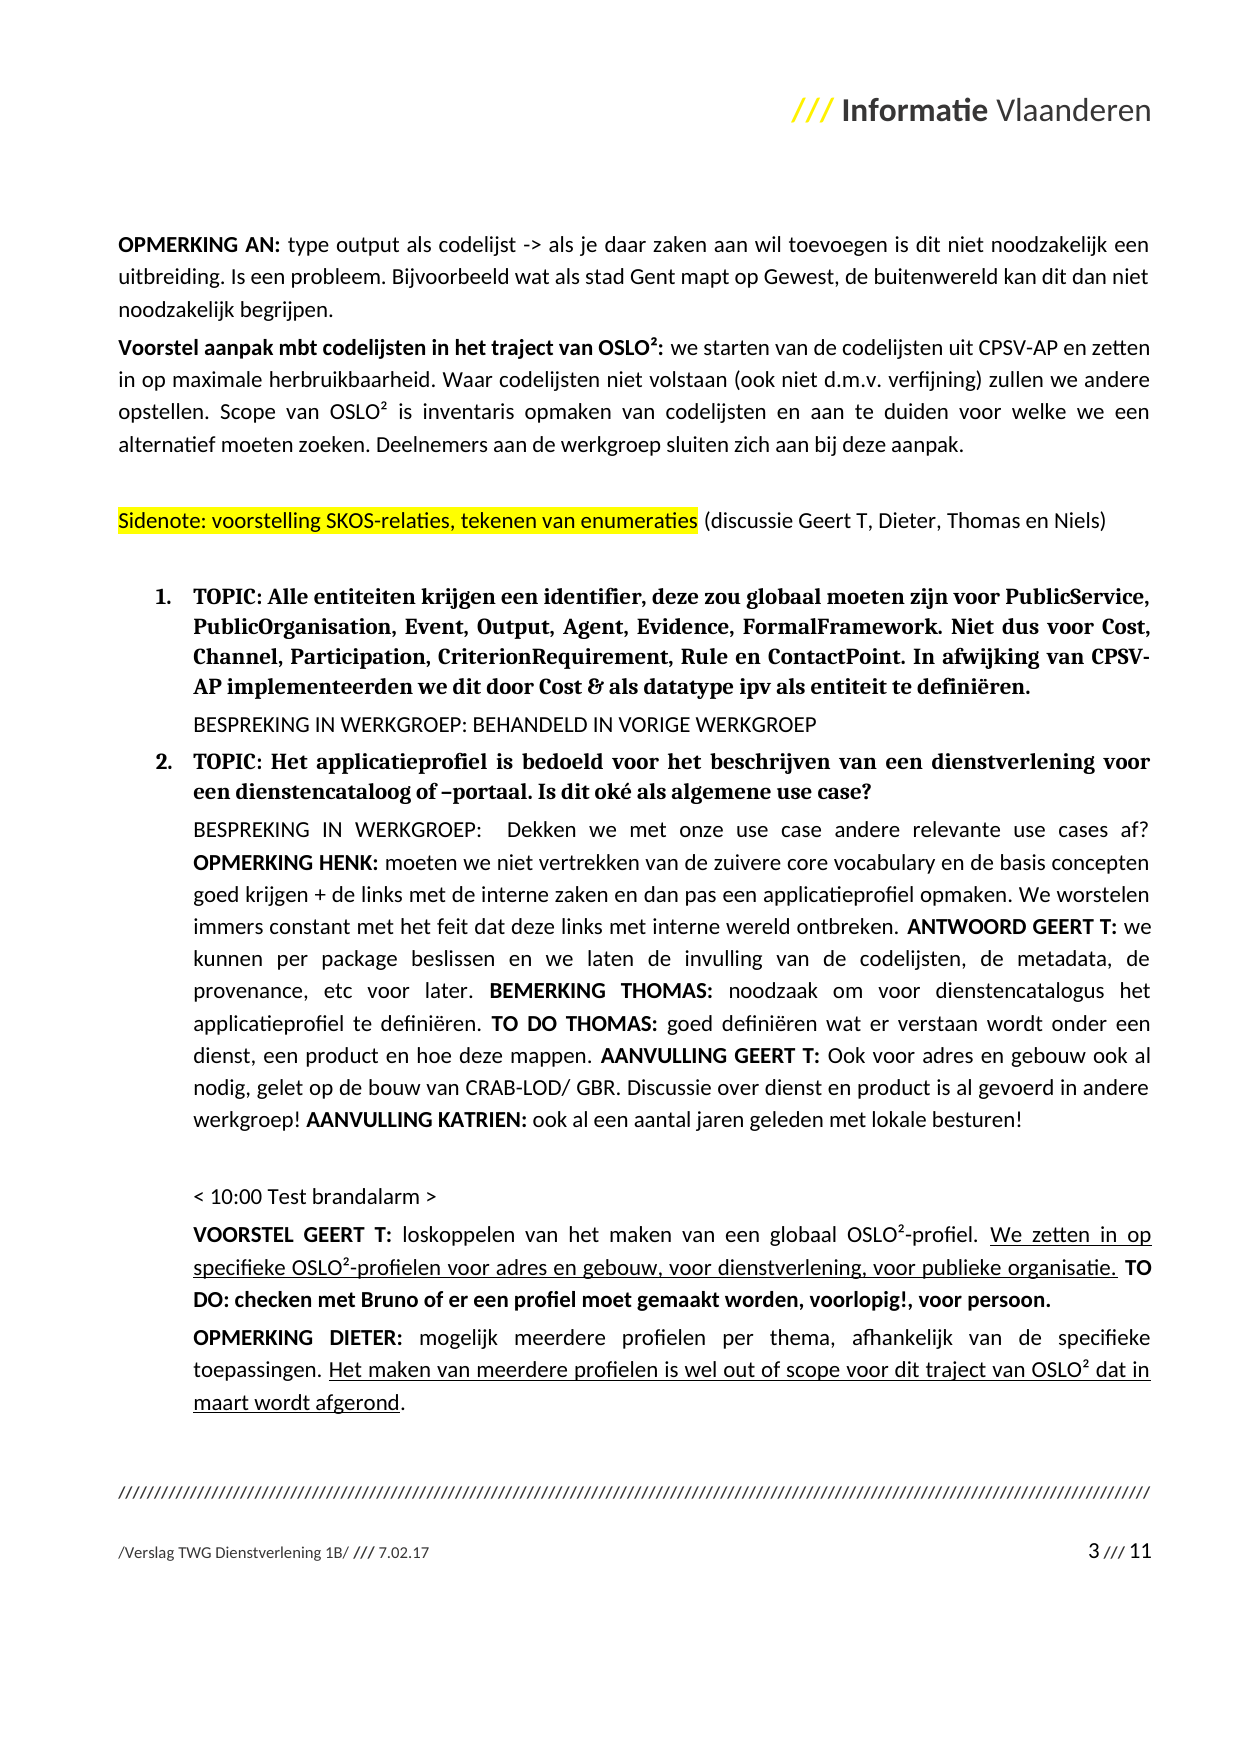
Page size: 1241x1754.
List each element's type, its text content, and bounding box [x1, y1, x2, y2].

text BESPREKING IN WERKGROEP: BEHANDELD IN VORIGE WERKGROEP [193, 711, 1152, 738]
list TOPIC: Alle entiteiten krijgen een identifier, deze zou globaal moeten zijn voor PublicService, PublicOrganisation, Event, Output, Agent, Evidence, FormalFramework. Niet dus voor Cost, Channel, Participation, CriterionRequirement, Rule en ContactPoint. In afwijking van CPSV-AP implementeerden we dit door Cost & als datatype ipv als entiteit te definiëren. [156, 583, 1152, 700]
text Voorstel aanpak mbt codelijsten in het traject van OSLO²: we starten van de codelijsten uit CPSV-AP en zetten in op maximale herbruikbaarheid. Waar codelijsten niet volstaan (ook niet d.m.v. verfijning) zullen we andere opstellen. Scope van OSLO² is inventaris opmaken van codelijsten en aan te duiden voor welke we een alternatief moeten zoeken. Deelnemers aan de werkgroep sluiten zich aan bij deze aanpak. [118, 333, 1152, 458]
text < 10:00 Test brandalarm > [118, 1182, 1152, 1210]
text Sidenote: voorstelling SKOS-relaties, tekenen van enumeraties (discussie Geert T, Dieter, Thomas en Niels) [698, 507, 1152, 534]
list TOPIC: Het applicatieprofiel is bedoeld voor het beschrijven van een dienstverlening voor een dienstencataloog of –portaal. Is dit oké als algemene use case? [156, 749, 1152, 806]
text VOORSTEL GEERT T: loskoppelen van het maken van een globaal OSLO²-profiel. We zetten in op specifieke OSLO²-profielen voor adres en gebouw, voor dienstverlening, voor publieke organisatie. TO DO: checken met Bruno of er een profiel moet gemaakt worden, voorlopig!, voor persoon. [193, 1221, 1152, 1313]
text OPMERKING AN: type output als codelijst -> als je daar zaken aan wil toevoegen is dit niet noodzakelijk een uitbreiding. Is een probleem. Bijvoorbeeld wat als stad Gent mapt op Gewest, de buitenwereld kan dit dan niet noodzakelijk begrijpen. [118, 230, 1152, 323]
text OPMERKING DIETER: mogelijk meerdere profielen per thema, afhankelijk van de specifieke toepassingen. Het maken van meerdere profielen is wel out of scope voor dit traject van OSLO² dat in maart wordt afgerond. [193, 1323, 1152, 1416]
text BESPREKING IN WERKGROEP: Dekken we met onze use case andere relevante use cases af? OPMERKING HENK: moeten we niet vertrekken van de zuivere core vocabulary en de basis concepten goed krijgen + de links met de interne zaken en dan pas een applicatieprofiel opmaken. We worstelen immers constant met het feit dat deze links met interne wereld ontbreken. ANTWOORD GEERT T: we kunnen per package beslissen en we laten de invulling van de codelijsten, de metadata, de provenance, etc voor later. BEMERKING THOMAS: noodzaak om voor dienstencatalogus het applicatieprofiel te definiëren. TO DO THOMAS: goed definiëren wat er verstaan wordt onder een dienst, een product en hoe deze mappen. AANVULLING GEERT T: Ook voor adres en gebouw ook al nodig, gelet op de bouw van CRAB-LOD/ GBR. Discussie over dienst en product is al gevoerd in andere werkgroep! AANVULLING KATRIEN: ook al een aantal jaren geleden met lokale besturen! [193, 816, 1152, 1133]
